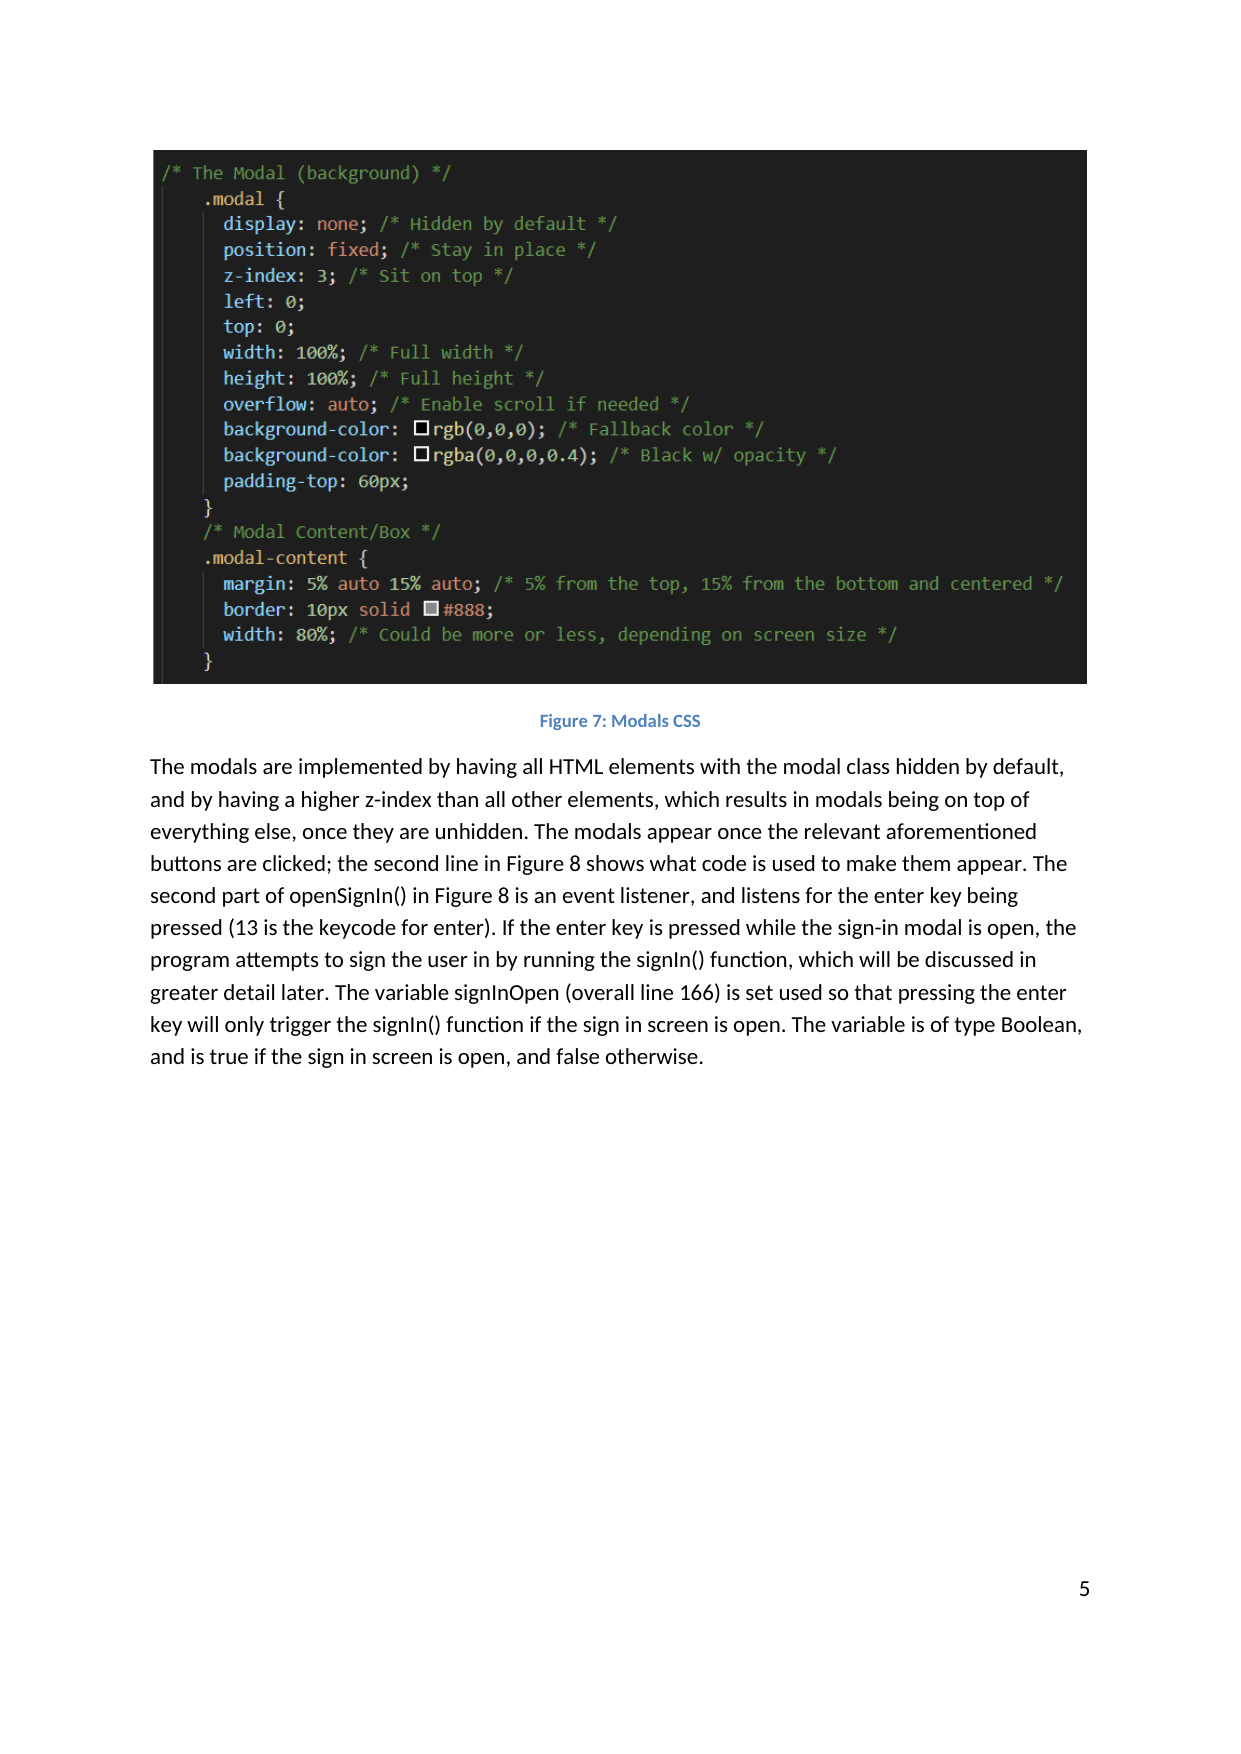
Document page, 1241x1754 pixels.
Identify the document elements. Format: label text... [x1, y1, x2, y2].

picture [153, 150, 1087, 684]
text Figure 7: Modals CSS [150, 709, 1090, 732]
text The modals are implemented by having all HTML elements with the modal class hidden by default, and by having a higher z-index than all other elements, which results in modals being on top of everything else, once they are unhidden. The modals appear once the relevant aforementioned buttons are clicked; the second line in Figure 8 shows what code is used to make them appear. The second part of openSignIn() in Figure 8 is an event listener, and listens for the enter key being pressed (13 is the keycode for enter). If the enter key is pressed while the sign-in modal is open, the program attempts to sign the user in by running the signIn() function, which will be discussed in greater detail later. The variable signInOpen (overall line 166) is set used so that pressing the enter key will only trigger the signIn() function if the sign in screen is open. The variable is of type Boolean, and is true if the sign in screen is open, and false otherwise. [150, 752, 1090, 1070]
